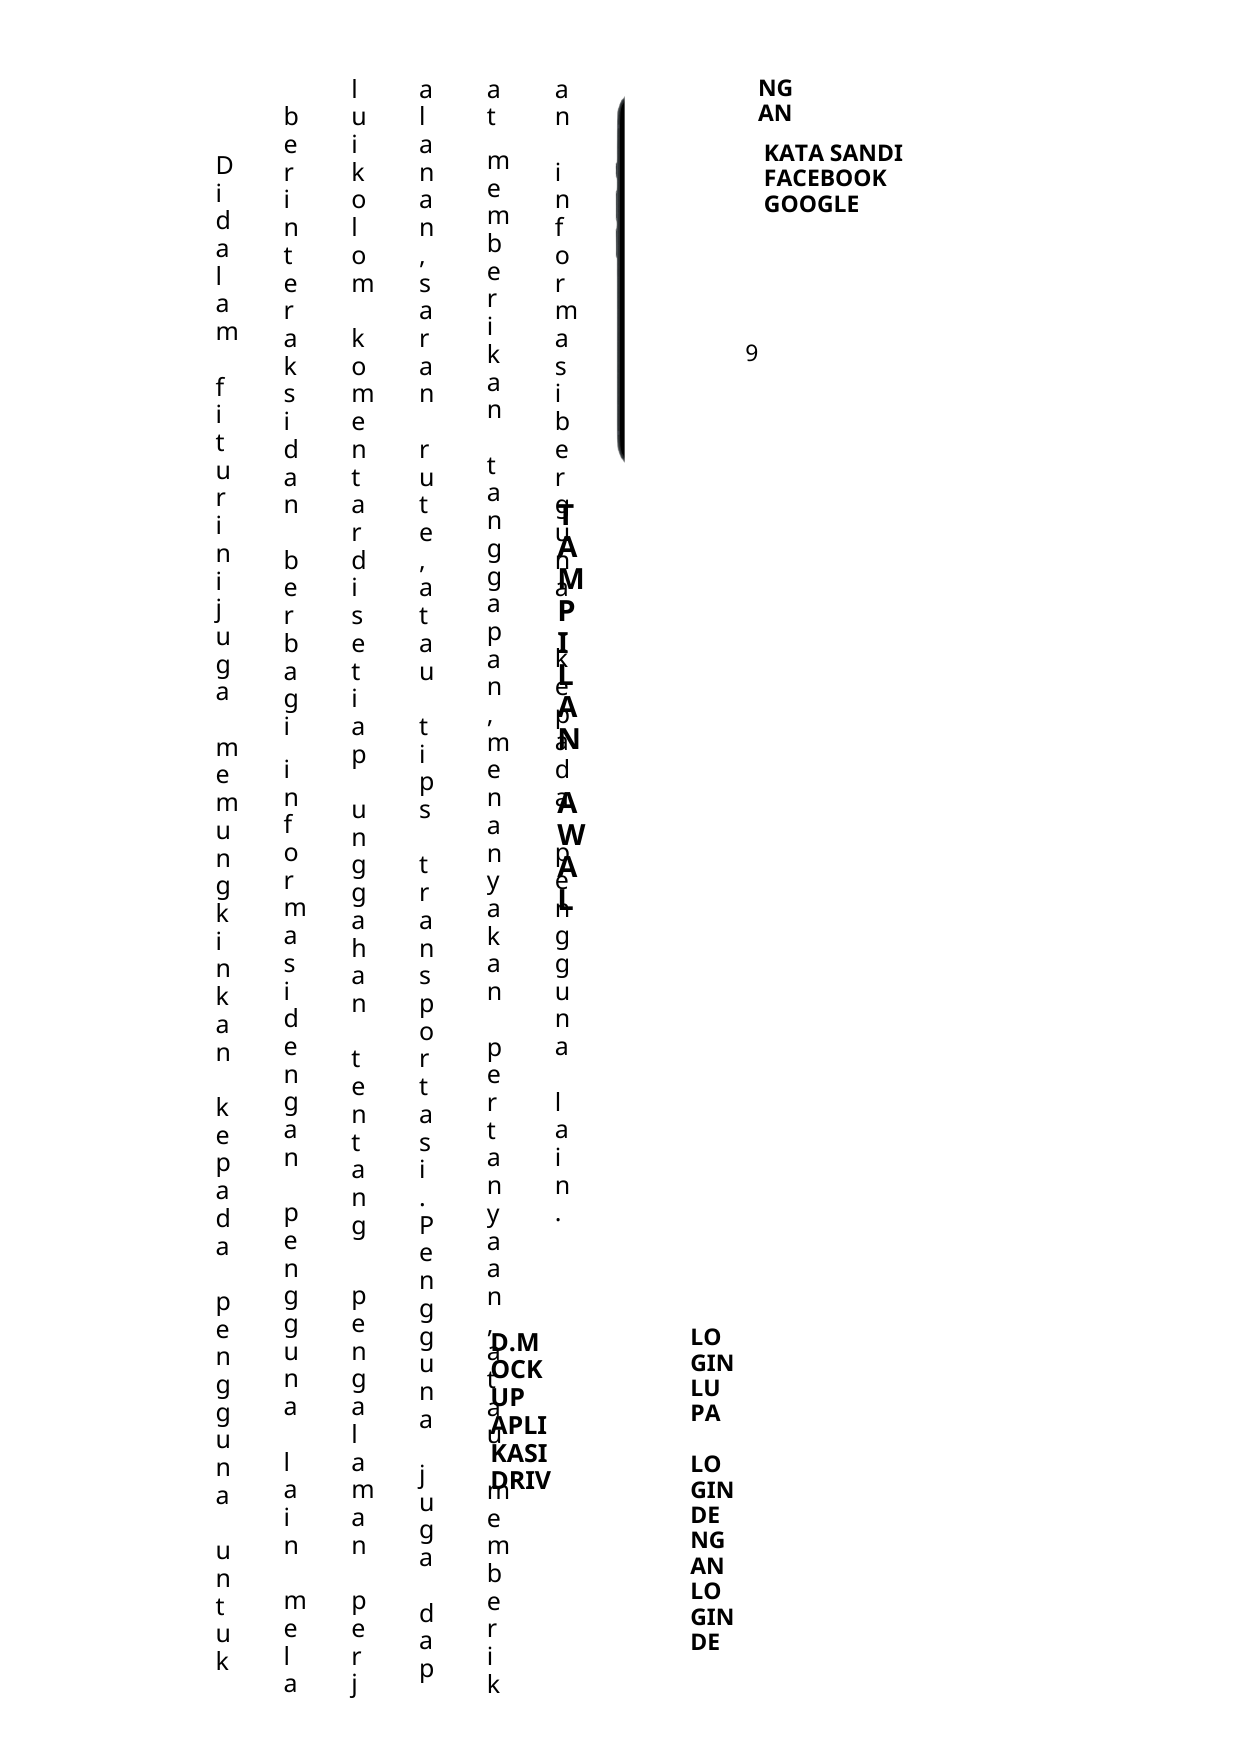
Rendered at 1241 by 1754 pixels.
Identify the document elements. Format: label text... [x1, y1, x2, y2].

text D.MOCKUP APLIKASI DRIV [490, 1329, 557, 1495]
text 9 [693, 340, 758, 366]
table_header [569, 76, 625, 487]
picture [611, 82, 625, 476]
